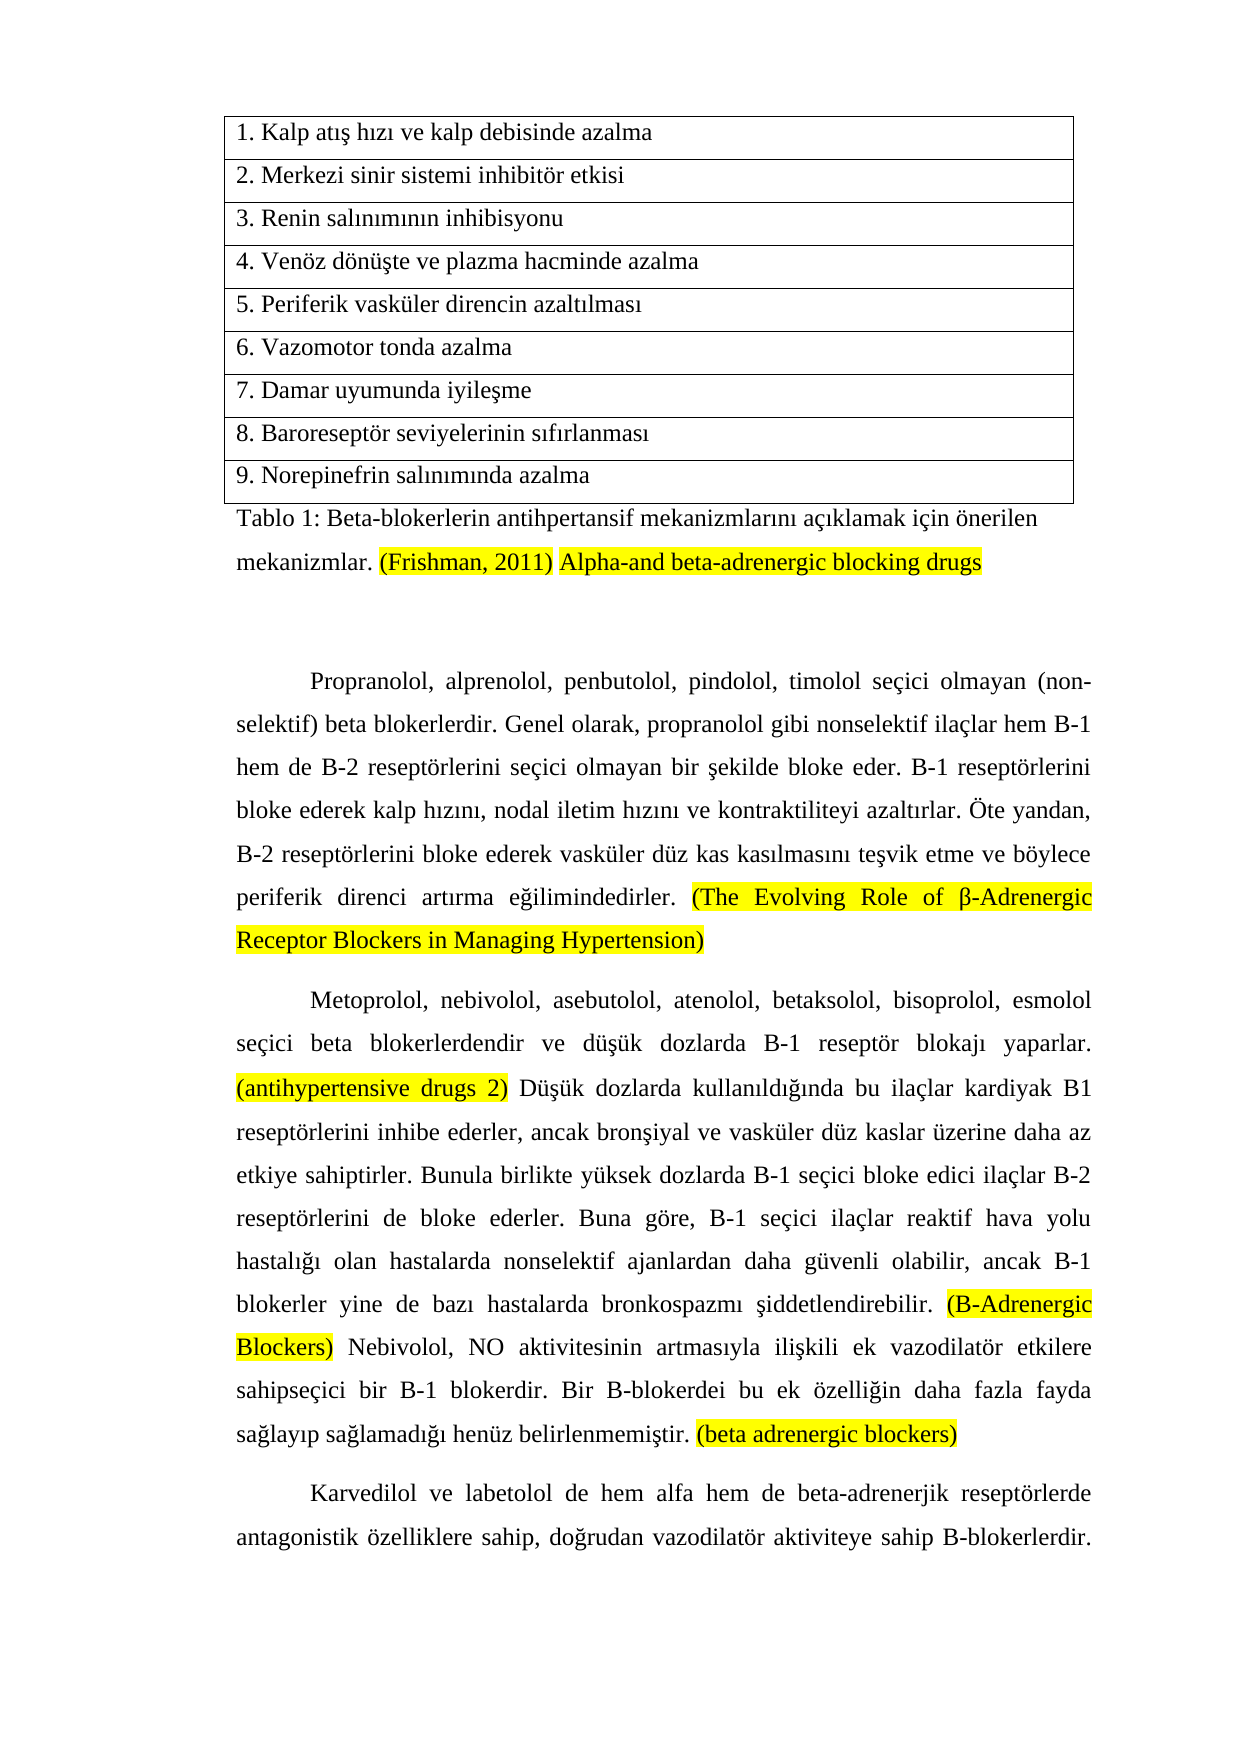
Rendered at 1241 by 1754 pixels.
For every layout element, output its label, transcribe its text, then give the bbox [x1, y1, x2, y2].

text Propranolol, alprenolol, penbutolol, pindolol, timolol seçici olmayan (non-selektif) beta blokerlerdir. Genel olarak, propranolol gibi nonselektif ilaçlar hem B-1 hem de B-2 reseptörlerini seçici olmayan bir şekilde bloke eder. B-1 reseptörlerini bloke ederek kalp hızını, nodal iletim hızını ve kontraktiliteyi azaltırlar. Öte yandan, B-2 reseptörlerini bloke ederek vasküler düz kas kasılmasını teşvik etme ve böylece periferik direnci artırma eğilimindedirler. (The Evolving Role of β-Adrenergic Receptor Blockers in Managing Hypertension) [236, 666, 1092, 954]
table_cell 2. Merkezi sinir sistemi inhibitör etkisi [225, 160, 1073, 202]
table_cell 4. Venöz dönüşte ve plazma hacminde azalma [225, 246, 1073, 288]
table_cell 7. Damar uyumunda iyileşme [225, 375, 1073, 417]
table_cell 3. Renin salınımının inhibisyonu [225, 203, 1073, 245]
table_cell 8. Baroreseptör seviyelerinin sıfırlanması [225, 418, 1073, 459]
text Metoprolol, nebivolol, asebutolol, atenolol, betaksolol, bisoprolol, esmolol seçici beta blokerlerdendir ve düşük dozlarda B-1 reseptör blokajı yaparlar. (antihypertensive drugs 2) Düşük dozlarda kullanıldığında bu ilaçlar kardiyak B1 reseptörlerini inhibe ederler, ancak bronşiyal ve vasküler düz kaslar üzerine daha az etkiye sahiptirler. Bunula birlikte yüksek dozlarda B-1 seçici bloke edici ilaçlar B-2 reseptörlerini de bloke ederler. Buna göre, B-1 seçici ilaçlar reaktif hava yolu hastalığı olan hastalarda nonselektif ajanlardan daha güvenli olabilir, ancak B-1 blokerler yine de bazı hastalarda bronkospazmı şiddetlendirebilir. (B-Adrenergic Blockers) Nebivolol, NO aktivitesinin artmasıyla ilişkili ek vazodilatör etkilere sahipseçici bir B-1 blokerdir. Bir B-blokerdei bu ek özelliğin daha fazla fayda sağlayıp sağlamadığı henüz belirlenmemiştir. (beta adrenergic blockers) [236, 985, 1092, 1447]
table_header 1. Kalp atış hızı ve kalp debisinde azalma [225, 117, 1073, 159]
table_cell 9. Norepinefrin salınımında azalma [225, 461, 1073, 502]
table_cell 5. Periferik vasküler direncin azaltılması [225, 289, 1073, 331]
table_cell 6. Vazomotor tonda azalma [225, 332, 1073, 374]
text Tablo 1: Beta-blokerlerin antihpertansif mekanizmlarını açıklamak için önerilen mekanizmlar. (Frishman, 2011) Alpha-and beta-adrenergic blocking drugs [236, 177, 1092, 575]
